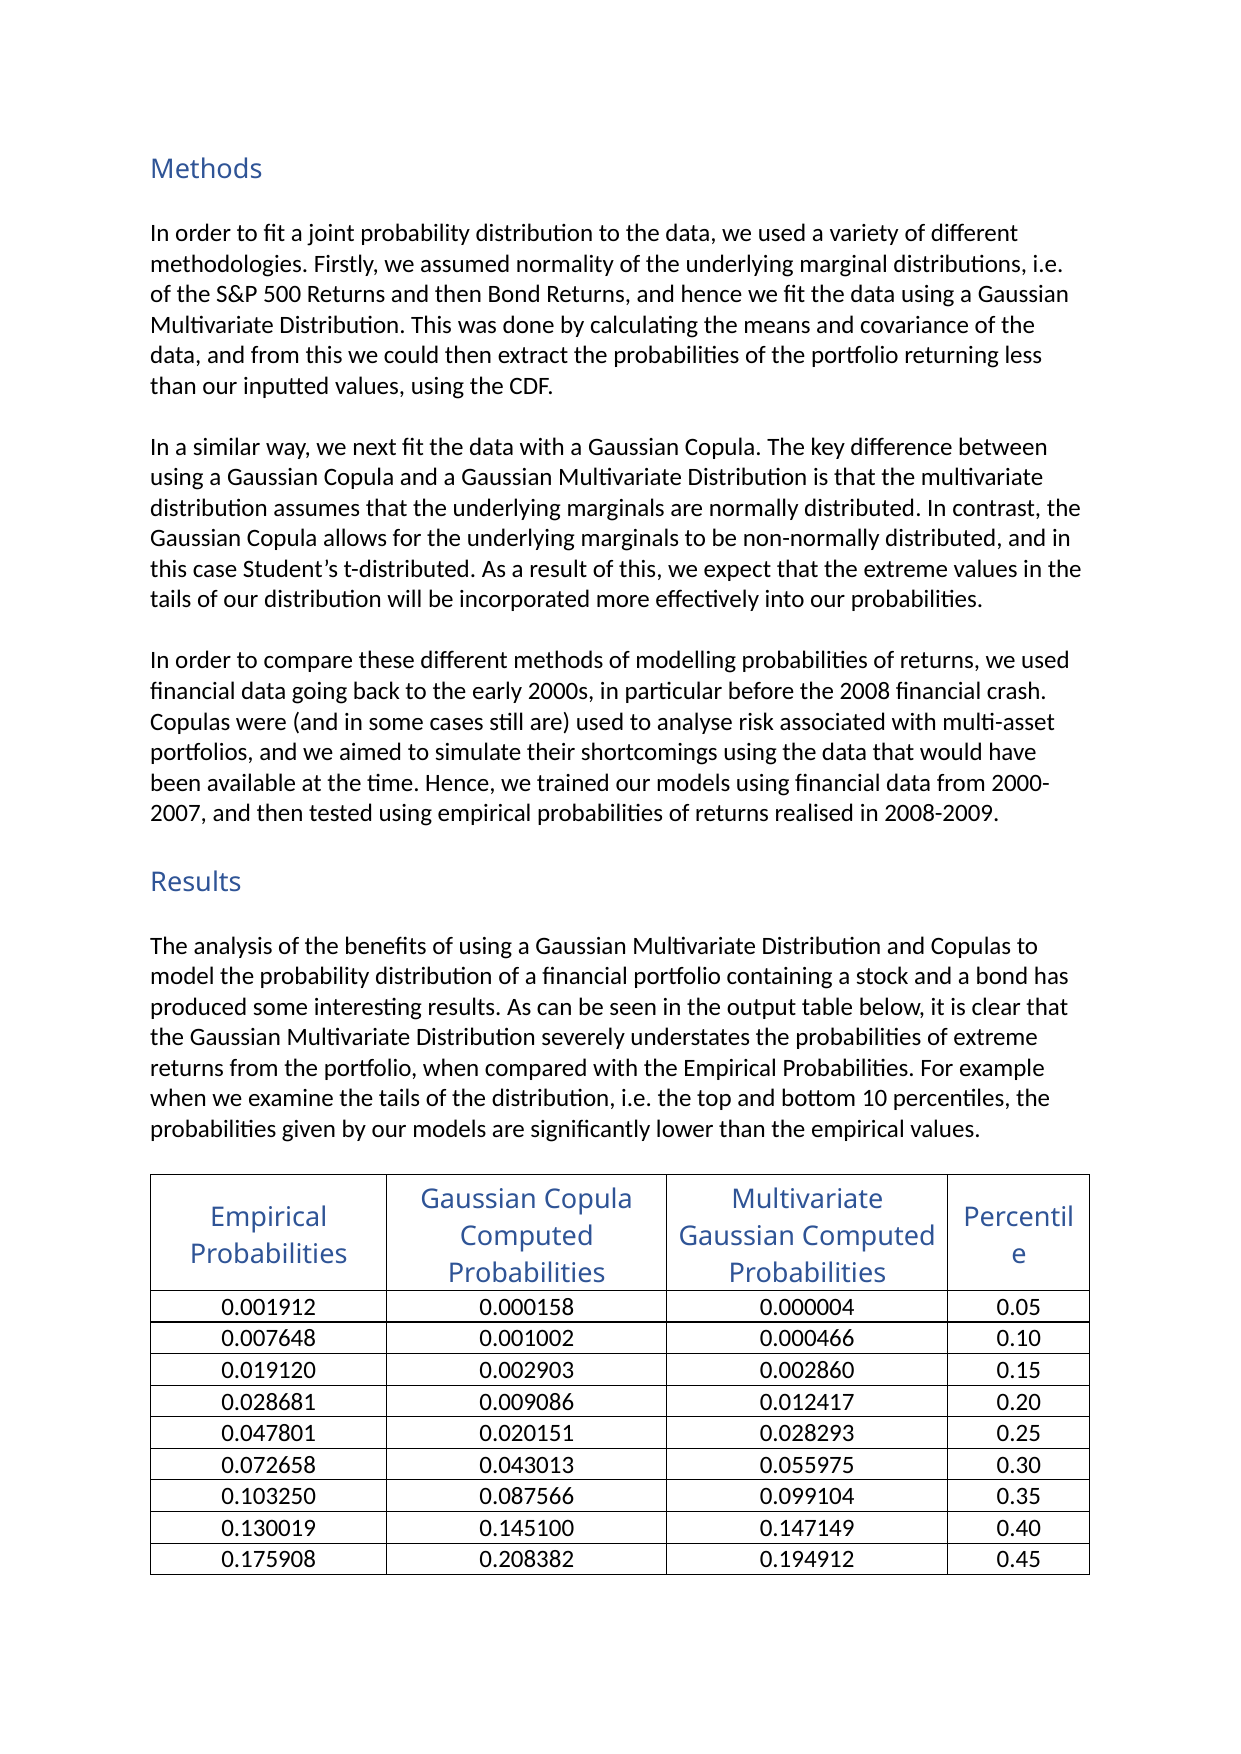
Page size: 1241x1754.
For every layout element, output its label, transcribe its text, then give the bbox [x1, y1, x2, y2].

text In order to compare these different methods of modelling probabilities of returns, we used financial data going back to the early 2000s, in particular before the 2008 financial crash. Copulas were (and in some cases still are) used to analyse risk associated with multi-asset portfolios, and we aimed to simulate their shortcomings using the data that would have been available at the time. Hence, we trained our models using financial data from 2000-2007, and then tested using empirical probabilities of returns realised in 2008-2009. [150, 645, 1090, 828]
table_cell 0.001002 [387, 1323, 666, 1353]
text The analysis of the benefits of using a Gaussian Multivariate Distribution and Copulas to model the probability distribution of a financial portfolio containing a stock and a bond has produced some interesting results. As can be seen in the output table below, it is clear that the Gaussian Multivariate Distribution severely understates the probabilities of extreme returns from the portfolio, when compared with the Empirical Probabilities. For example when we examine the tails of the distribution, i.e. the top and bottom 10 percentiles, the probabilities given by our models are significantly lower than the empirical values. [150, 930, 1090, 1143]
table_cell 0.175908 [151, 1544, 386, 1574]
table_cell 0.30 [948, 1449, 1089, 1479]
table_cell 0.072658 [151, 1449, 386, 1479]
table_cell 0.20 [948, 1386, 1089, 1416]
table_cell 0.043013 [387, 1449, 666, 1479]
table_cell 0.25 [948, 1417, 1089, 1448]
table_cell 0.007648 [151, 1323, 386, 1353]
text In a similar way, we next fit the data with a Gaussian Copula. The key difference between using a Gaussian Copula and a Gaussian Multivariate Distribution is that the multivariate distribution assumes that the underlying marginals are normally distributed. In contrast, the Gaussian Copula allows for the underlying marginals to be non-normally distributed, and in this case Student’s t-distributed. As a result of this, we expect that the extreme values in the tails of our distribution will be incorporated more effectively into our probabilities. [150, 431, 1090, 614]
table_cell 0.087566 [387, 1480, 666, 1511]
table_cell 0.103250 [151, 1480, 386, 1511]
subtitle Results [150, 862, 1090, 899]
table_cell 0.147149 [667, 1512, 947, 1542]
table_cell 0.40 [948, 1512, 1089, 1542]
table_cell 0.000466 [667, 1323, 947, 1353]
table_cell 0.000004 [667, 1291, 947, 1321]
table_header Multivariate Gaussian Computed Probabilities [667, 1175, 947, 1290]
table_cell 0.002860 [667, 1354, 947, 1384]
table_cell 0.35 [948, 1480, 1089, 1511]
table_cell 0.047801 [151, 1417, 386, 1448]
table_cell 0.145100 [387, 1512, 666, 1542]
table_cell 0.012417 [667, 1386, 947, 1416]
table_cell 0.019120 [151, 1354, 386, 1384]
table_cell 0.001912 [151, 1291, 386, 1321]
table_cell 0.05 [948, 1291, 1089, 1321]
table_cell 0.009086 [387, 1386, 666, 1416]
text In order to fit a joint probability distribution to the data, we used a variety of different methodologies. Firstly, we assumed normality of the underlying marginal distributions, i.e. of the S&P 500 Returns and then Bond Returns, and hence we fit the data using a Gaussian Multivariate Distribution. This was done by calculating the means and covariance of the data, and from this we could then extract the probabilities of the portfolio returning less than our inputted values, using the CDF. [150, 217, 1090, 401]
table_cell 0.020151 [387, 1417, 666, 1448]
table_cell 0.15 [948, 1354, 1089, 1384]
table_cell 0.000158 [387, 1291, 666, 1321]
table_cell 0.002903 [387, 1354, 666, 1384]
subtitle Methods [150, 150, 1090, 187]
table_cell 0.028681 [151, 1386, 386, 1416]
table_header Percentile [948, 1175, 1089, 1290]
table_cell 0.099104 [667, 1480, 947, 1511]
table_header Gaussian Copula Computed Probabilities [387, 1175, 666, 1290]
table_cell 0.028293 [667, 1417, 947, 1448]
table_cell 0.10 [948, 1323, 1089, 1353]
table_cell 0.208382 [387, 1544, 666, 1574]
table_cell 0.45 [948, 1544, 1089, 1574]
table_cell 0.130019 [151, 1512, 386, 1542]
table_cell 0.194912 [667, 1544, 947, 1574]
table_cell 0.055975 [667, 1449, 947, 1479]
table_header Empirical Probabilities [151, 1175, 386, 1290]
